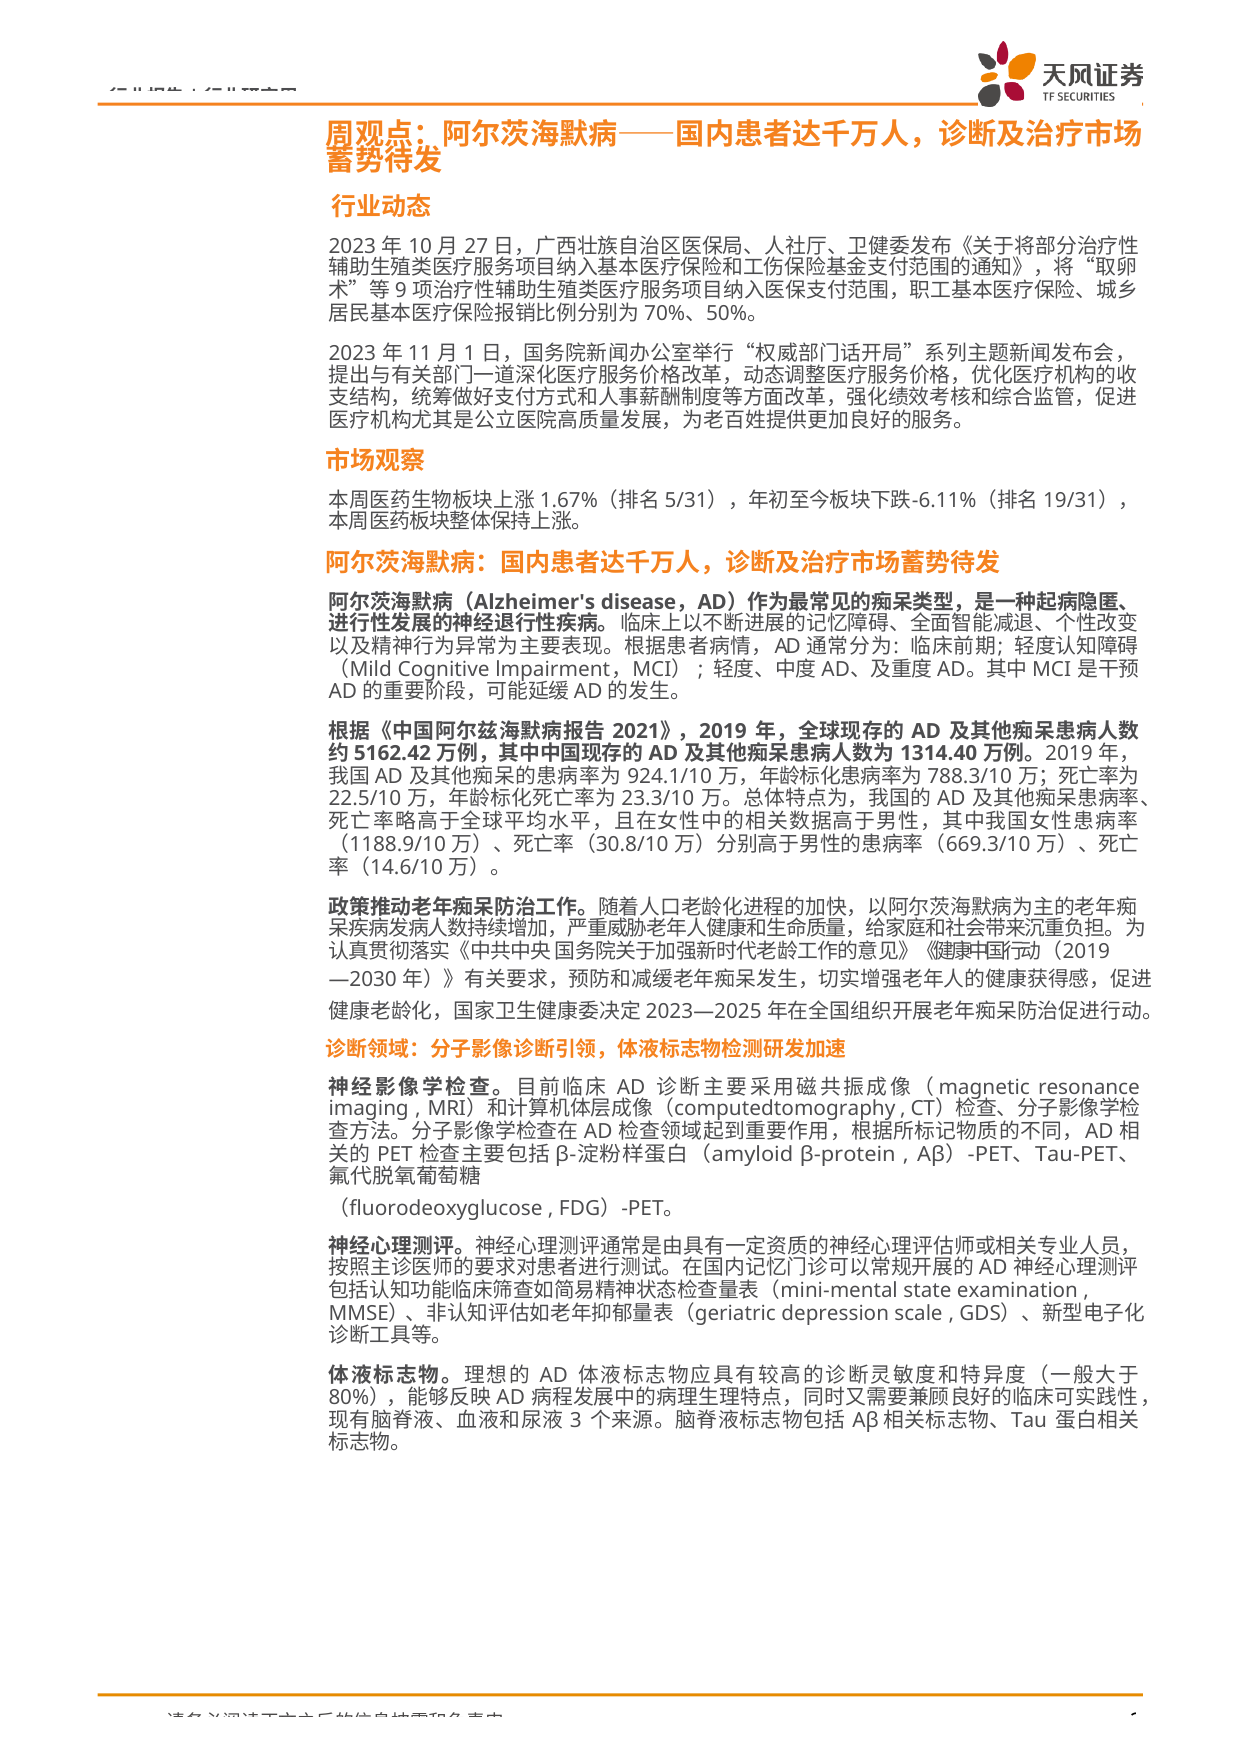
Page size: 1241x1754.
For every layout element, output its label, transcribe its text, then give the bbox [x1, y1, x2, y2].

text —2030 年）》有关要求，预防和减缓老年痴呆发生，切实增强老年人的健康获得感，促进 [328, 964, 1161, 992]
text 2023 年 11 月 1 日，国务院新闻办公室举行“权威部门话开局”系列主题新闻发布会，提出与有关部门一道深化医疗服务价格改革，动态调整医疗服务价格，优化医疗机构的收支结构，统筹做好支付方式和人事薪酬制度等方面改革，强化绩效考核和综合监管，促进医疗机构尤其是公立医院高质量发展，为老百姓提供更加良好的服务。 [328, 343, 1140, 433]
text 2023 年 10 月 27 日，广西壮族自治区医保局、人社厅、卫健委发布《关于将部分治疗性辅助生殖类医疗服务项目纳入基本医疗保险和工伤保险基金支付范围的通知》，将“取卵术”等 9 项治疗性辅助生殖类医疗服务项目纳入医保支付范围，职工基本医疗保险、城乡居民基本医疗保险报销比例分别为 70%、50%。 [328, 235, 1139, 326]
text 本周医药生物板块上涨 1.67%（排名 5/31），年初至今板块下跌-6.11%（排名 19/31），本周医药板块整体保持上涨。 [328, 489, 1140, 535]
text 阿尔茨海默病（Alzheimer's disease，AD）作为最常见的痴呆类型，是一种起病隐匿、进行性发展的神经退行性疾病。临床上以不断进展的记忆障碍、全面智能减退、个性改变以及精神行为异常为主要表现。根据患者病情，AD 通常分为: 临床前期; 轻度认知障碍（Mild Cognitive lmpairment，MCI） ; 轻度、中度 AD、及重度 AD。其中 MCI 是干预 AD 的重要阶段，可能延缓 AD 的发生。 [328, 591, 1140, 705]
text 体液标志物。理想的 AD 体液标志物应具有较高的诊断灵敏度和特异度（一般大于 80%），能够反映 AD 病程发展中的病理生理特点，同时又需要兼顾良好的临床可实践性，现有脑脊液、血液和尿液 3 个来源。脑脊液标志物包括 Aβ相关标志物、Tau 蛋白相关标志物。 [328, 1365, 1140, 1456]
subtitle 诊断领域：分子影像诊断引领，体液标志物检测研发加速 [326, 1032, 1161, 1062]
subtitle 阿尔茨海默病：国内患者达千万人，诊断及治疗市场蓄势待发 [326, 542, 1161, 578]
picture [978, 41, 1143, 107]
text 健康老龄化，国家卫生健康委决定 2023—2025 年在全国组织开展老年痴呆防治促进行动。 [328, 992, 1161, 1025]
subtitle 行业动态 [331, 186, 1161, 223]
subtitle 市场观察 [326, 441, 1161, 477]
text 神经影像学检查。目前临床 AD 诊断主要采用磁共振成像（magnetic resonance imaging , MRI）和计算机体层成像（computedtomography , CT）检查、分子影像学检查方法。分子影像学检查在 AD 检查领域起到重要作用，根据所标记物质的不同，AD 相关的 PET 检查主要包括β-淀粉样蛋白（amyloid β-protein , Aβ）-PET、Tau-PET、氟代脱氧葡萄糖 [328, 1076, 1140, 1190]
text （fluorodeoxyglucose , FDG）-PET。 [328, 1190, 1161, 1222]
text 神经心理测评。神经心理测评通常是由具有一定资质的神经心理评估师或相关专业人员， 按照主诊医师的要求对患者进行测试。在国内记忆门诊可以常规开展的 AD 神经心理测评包括认知功能临床筛查如简易精神状态检查量表（mini-mental state examination , MMSE）、非认知评估如老年抑郁量表（geriatric depression scale , GDS）、新型电子化诊断工具等。 [328, 1235, 1150, 1349]
text 政策推动老年痴呆防治工作。随着人口老龄化进程的加快，以阿尔茨海默病为主的老年痴呆疾病发病人数持续增加，严重威胁老年人健康和生命质量，给家庭和社会带来沉重负担。为认真贯彻落实《中共中央 国务院关于加强新时代老龄工作的意见》《健康中国行动（2019 [328, 896, 1150, 964]
text 根据《中国阿尔兹海默病报告 2021》，2019 年，全球现存的 AD 及其他痴呆患病人数约5162.42 万例，其中中国现存的 AD 及其他痴呆患病人数为 1314.40 万例。2019 年，我国AD 及其他痴呆的患病率为 924.1/10 万，年龄标化患病率为 788.3/10 万；死亡率为 22.5/10 万，年龄标化死亡率为 23.3/10 万。总体特点为，我国的 AD 及其他痴呆患病率、死亡率略高于全球平均水平，且在女性中的相关数据高于男性，其中我国女性患病率（1188.9/10 万）、死亡率（30.8/10 万）分别高于男性的患病率（669.3/10 万）、死亡率（14.6/10 万）。 [328, 721, 1140, 880]
subtitle 周观点：阿尔茨海默病——国内患者达千万人，诊断及治疗市场蓄势待发 [326, 121, 1148, 179]
